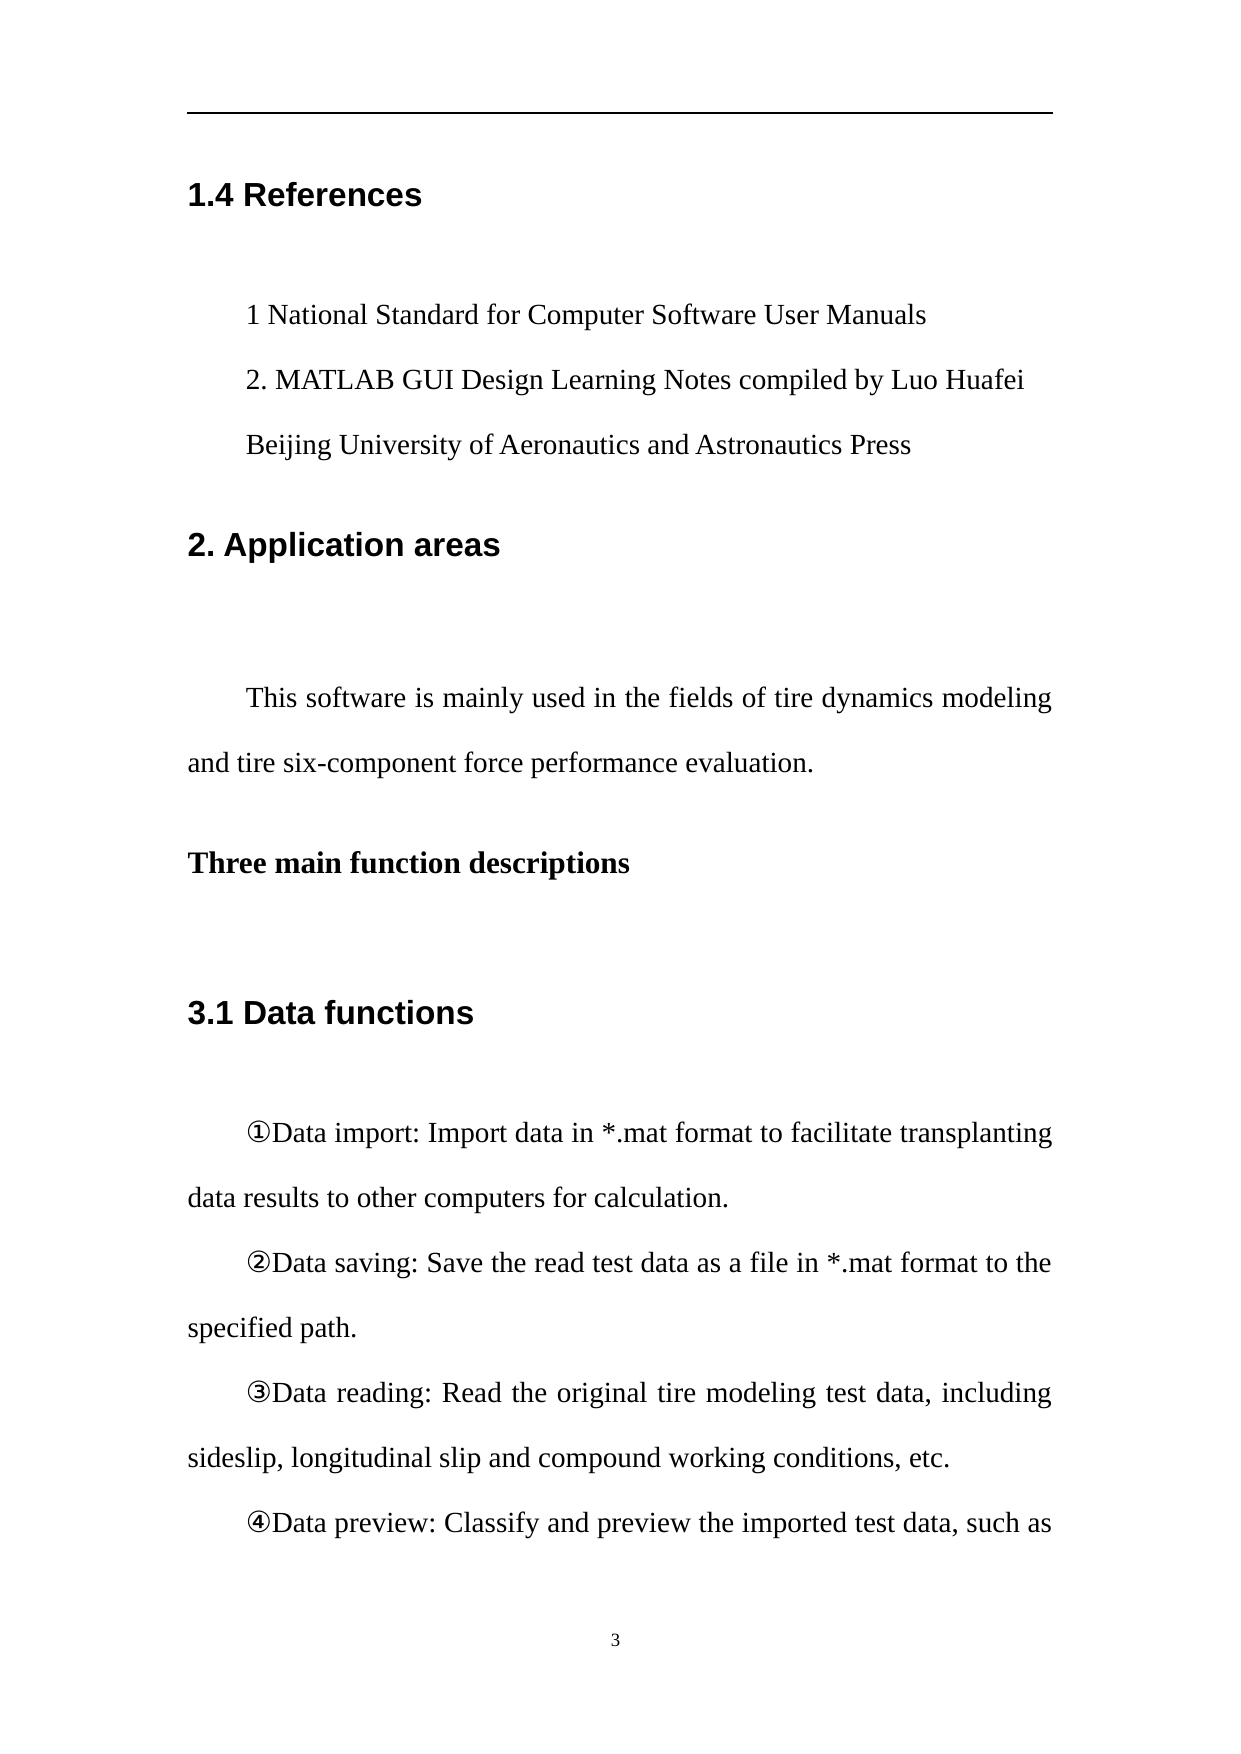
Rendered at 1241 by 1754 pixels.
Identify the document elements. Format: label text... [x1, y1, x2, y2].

subtitle 2. Application areas [187, 512, 1053, 577]
text This software is mainly used in the fields of tire dynamics modeling and tire six-component force performance evaluation. [187, 665, 1053, 795]
text ③Data reading: Read the original tire modeling test data, including sideslip, longitudinal slip and compound working conditions, etc. [187, 1359, 1053, 1489]
text Beijing University of Aeronautics and Astronautics Press [187, 411, 1053, 476]
text 1 National Standard for Computer Software User Manuals [187, 281, 1053, 346]
text ①Data import: Import data in *.mat format to facilitate transplanting data results to other computers for calculation. [187, 1099, 1053, 1229]
text ②Data saving: Save the read test data as a file in *.mat format to the specified path. [187, 1229, 1053, 1359]
subtitle 1.4 References [187, 162, 1053, 227]
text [187, 1489, 1053, 1554]
text 2. MATLAB GUI Design Learning Notes compiled by Luo Huafei [187, 346, 1053, 411]
subtitle 3.1 Data functions [187, 980, 1053, 1045]
subtitle Three main function descriptions [187, 830, 1053, 895]
